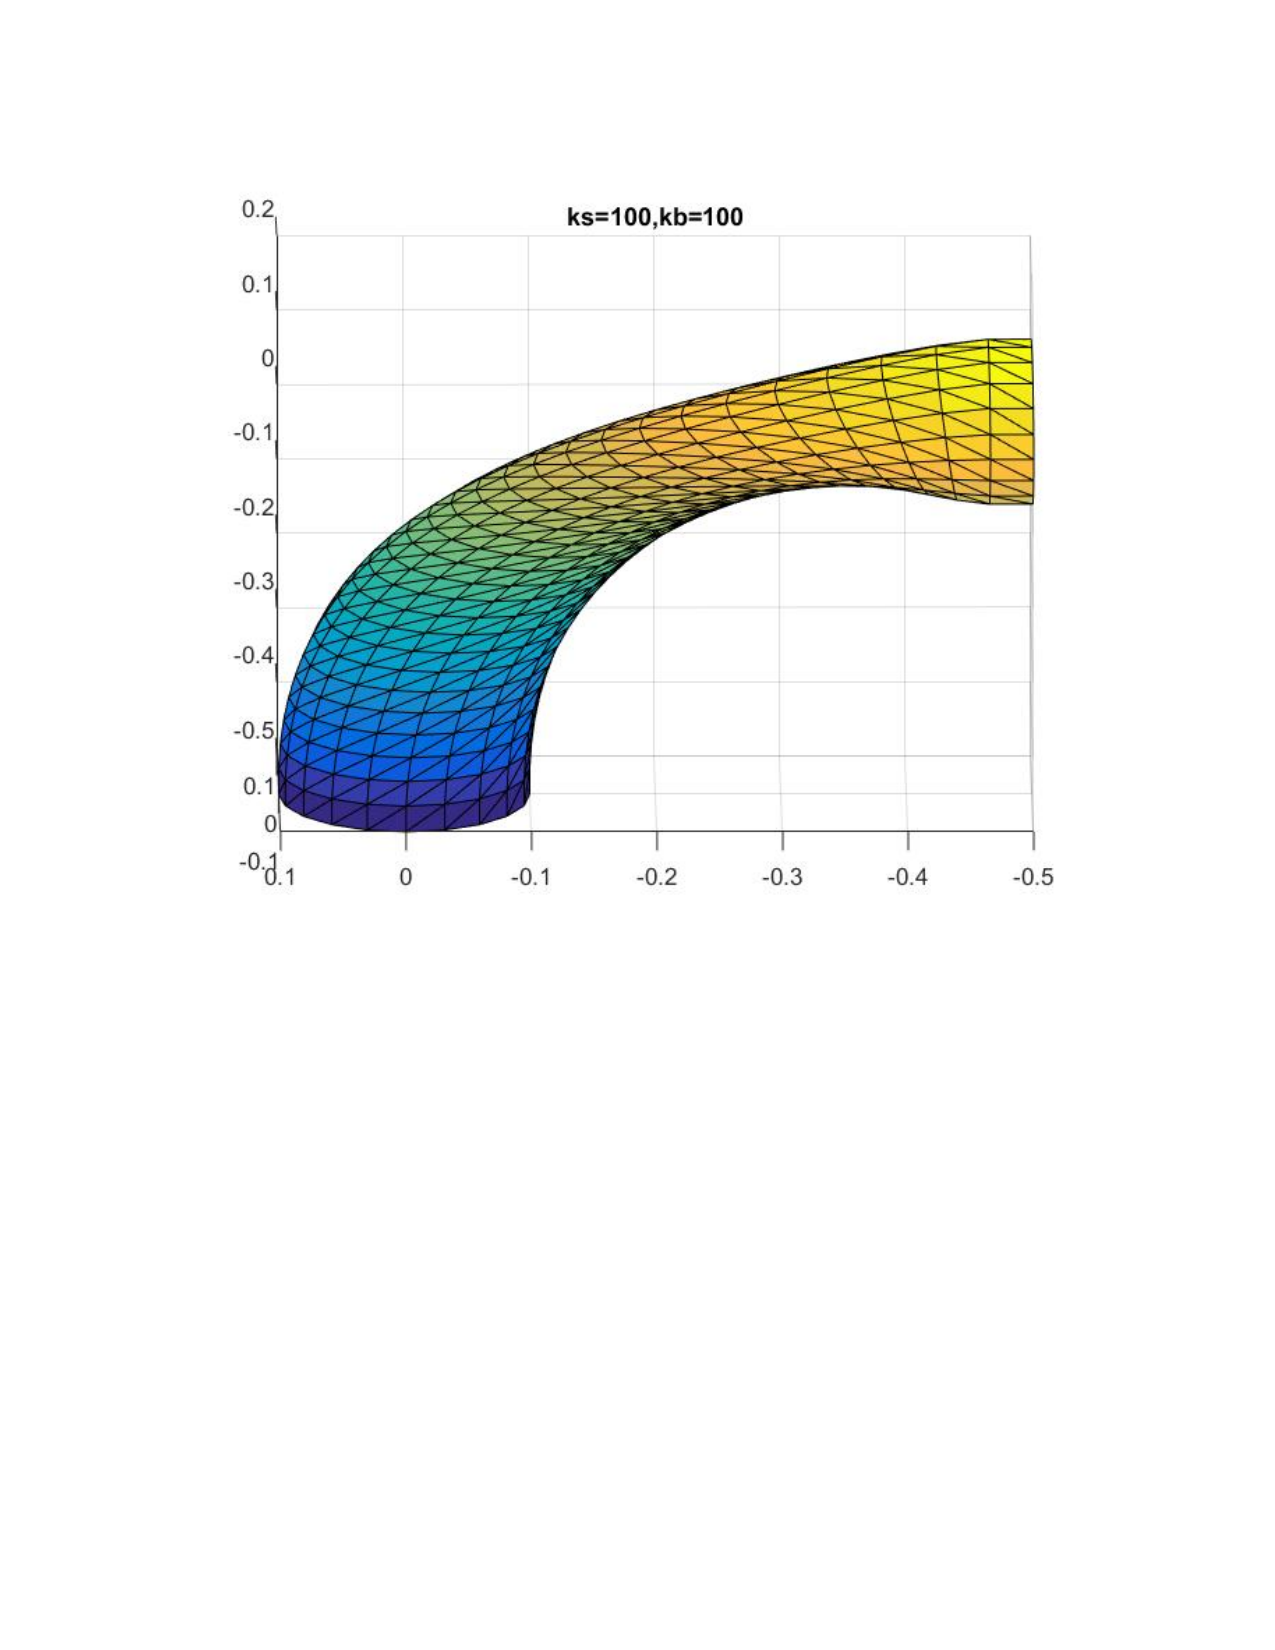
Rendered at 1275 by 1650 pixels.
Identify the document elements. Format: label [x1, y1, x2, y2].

picture [150, 181, 1125, 913]
